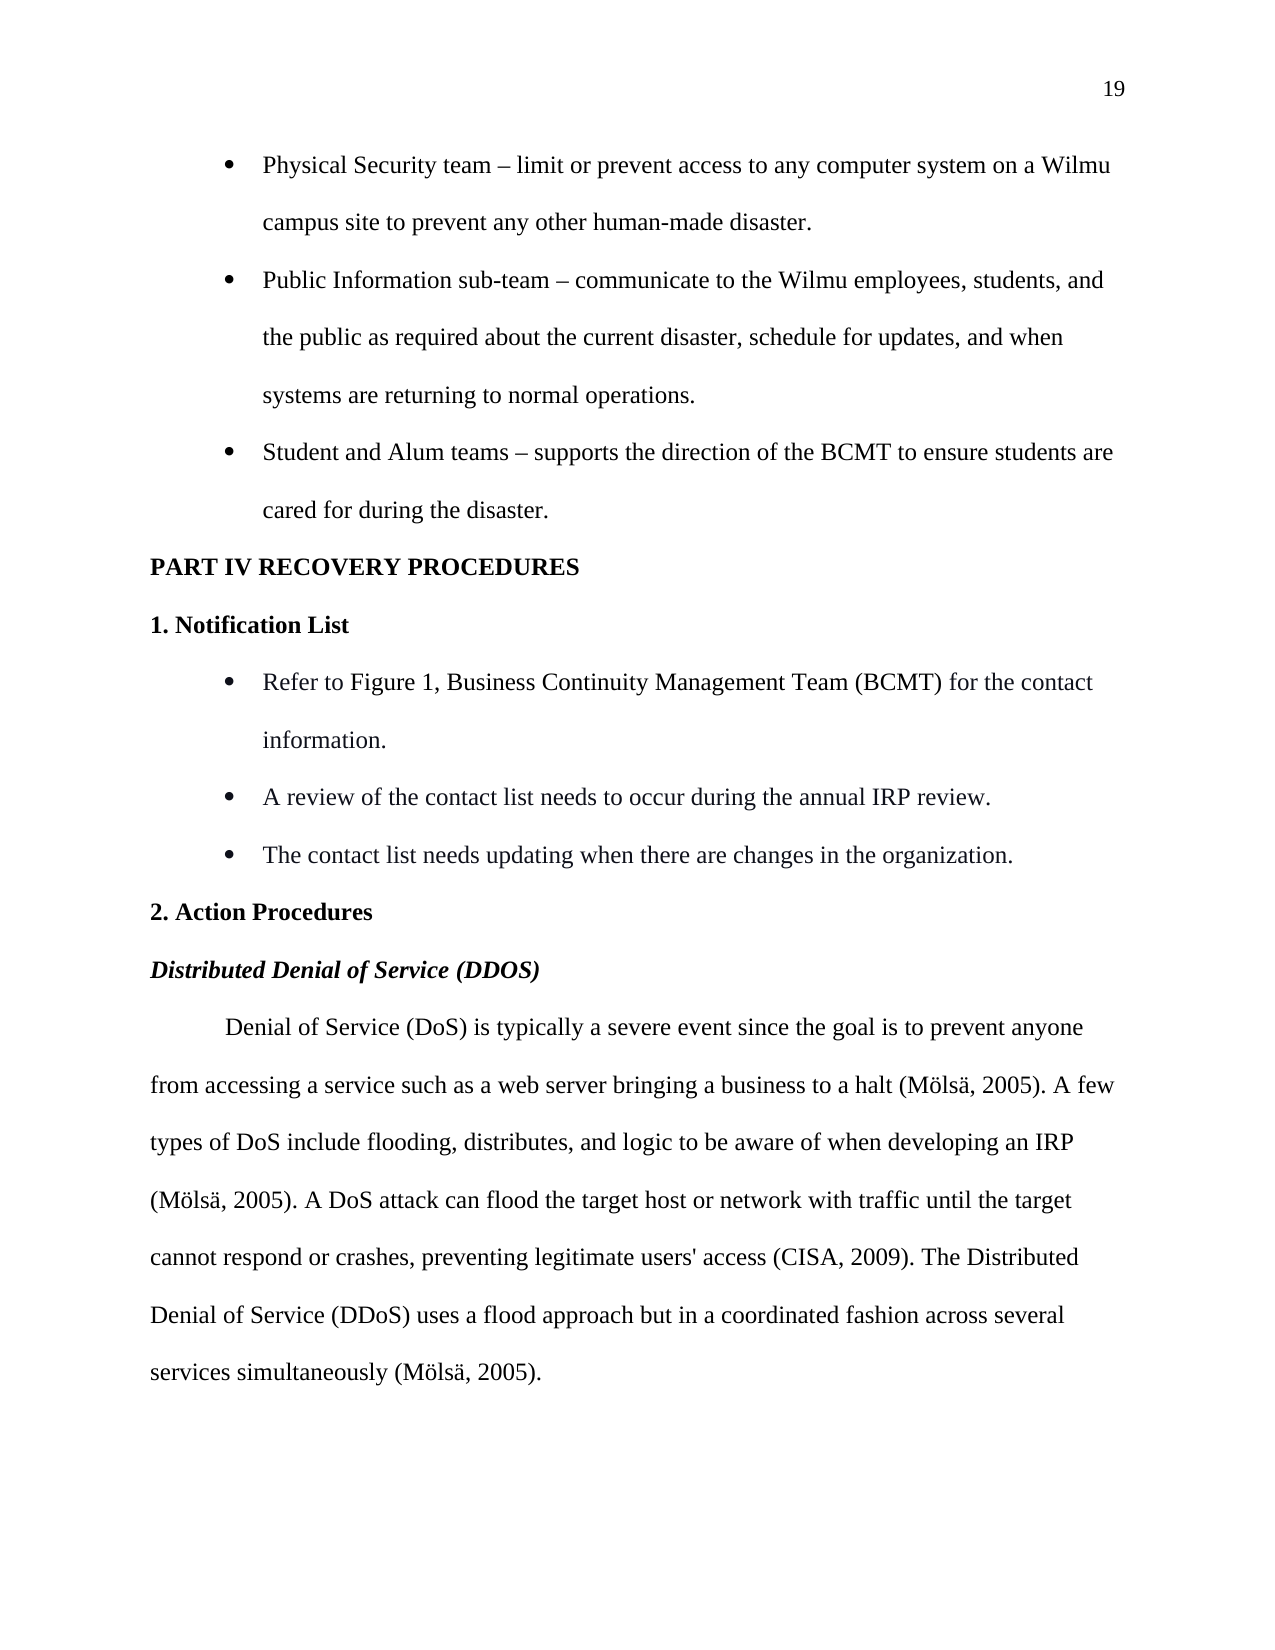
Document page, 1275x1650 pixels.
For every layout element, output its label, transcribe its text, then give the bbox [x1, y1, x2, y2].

text Denial of Service (DoS) is typically a severe event since the goal is to prevent anyone from accessing a service such as a web server bringing a business to a halt (Mölsä, 2005). A few types of DoS include flooding, distributes, and logic to be aware of when developing an IRP (Mölsä, 2005). A DoS attack can flood the target host or network with traffic until the target cannot respond or crashes, preventing legitimate users' access (CISA, 2009). The Distributed Denial of Service (DDoS) uses a flood approach but in a coordinated fashion across several services simultaneously (Mölsä, 2005). [150, 1012, 1125, 1386]
subtitle 1. Notification List [150, 610, 1125, 639]
subtitle PART IV RECOVERY PROCEDURES [150, 552, 1125, 581]
list Student and Alum teams – supports the direction of the BCMT to ensure students are cared for during the disaster. [225, 437, 1125, 524]
subtitle 2. Action Procedures [150, 897, 1125, 926]
list Refer to Figure 1, Business Continuity Management Team (BCMT) for the contact information. [225, 667, 1125, 754]
list Public Information sub-team – communicate to the Wilmu employees, students, and the public as required about the current disaster, schedule for updates, and when systems are returning to normal operations. [225, 265, 1125, 409]
list Physical Security team – limit or prevent access to any computer system on a Wilmu campus site to prevent any other human-made disaster. [225, 150, 1125, 236]
list A review of the contact list needs to occur during the annual IRP review. [225, 782, 1125, 811]
list The contact list needs updating when there are changes in the organization. [225, 840, 1125, 869]
subtitle Distributed Denial of Service (DDOS) [150, 955, 1125, 984]
